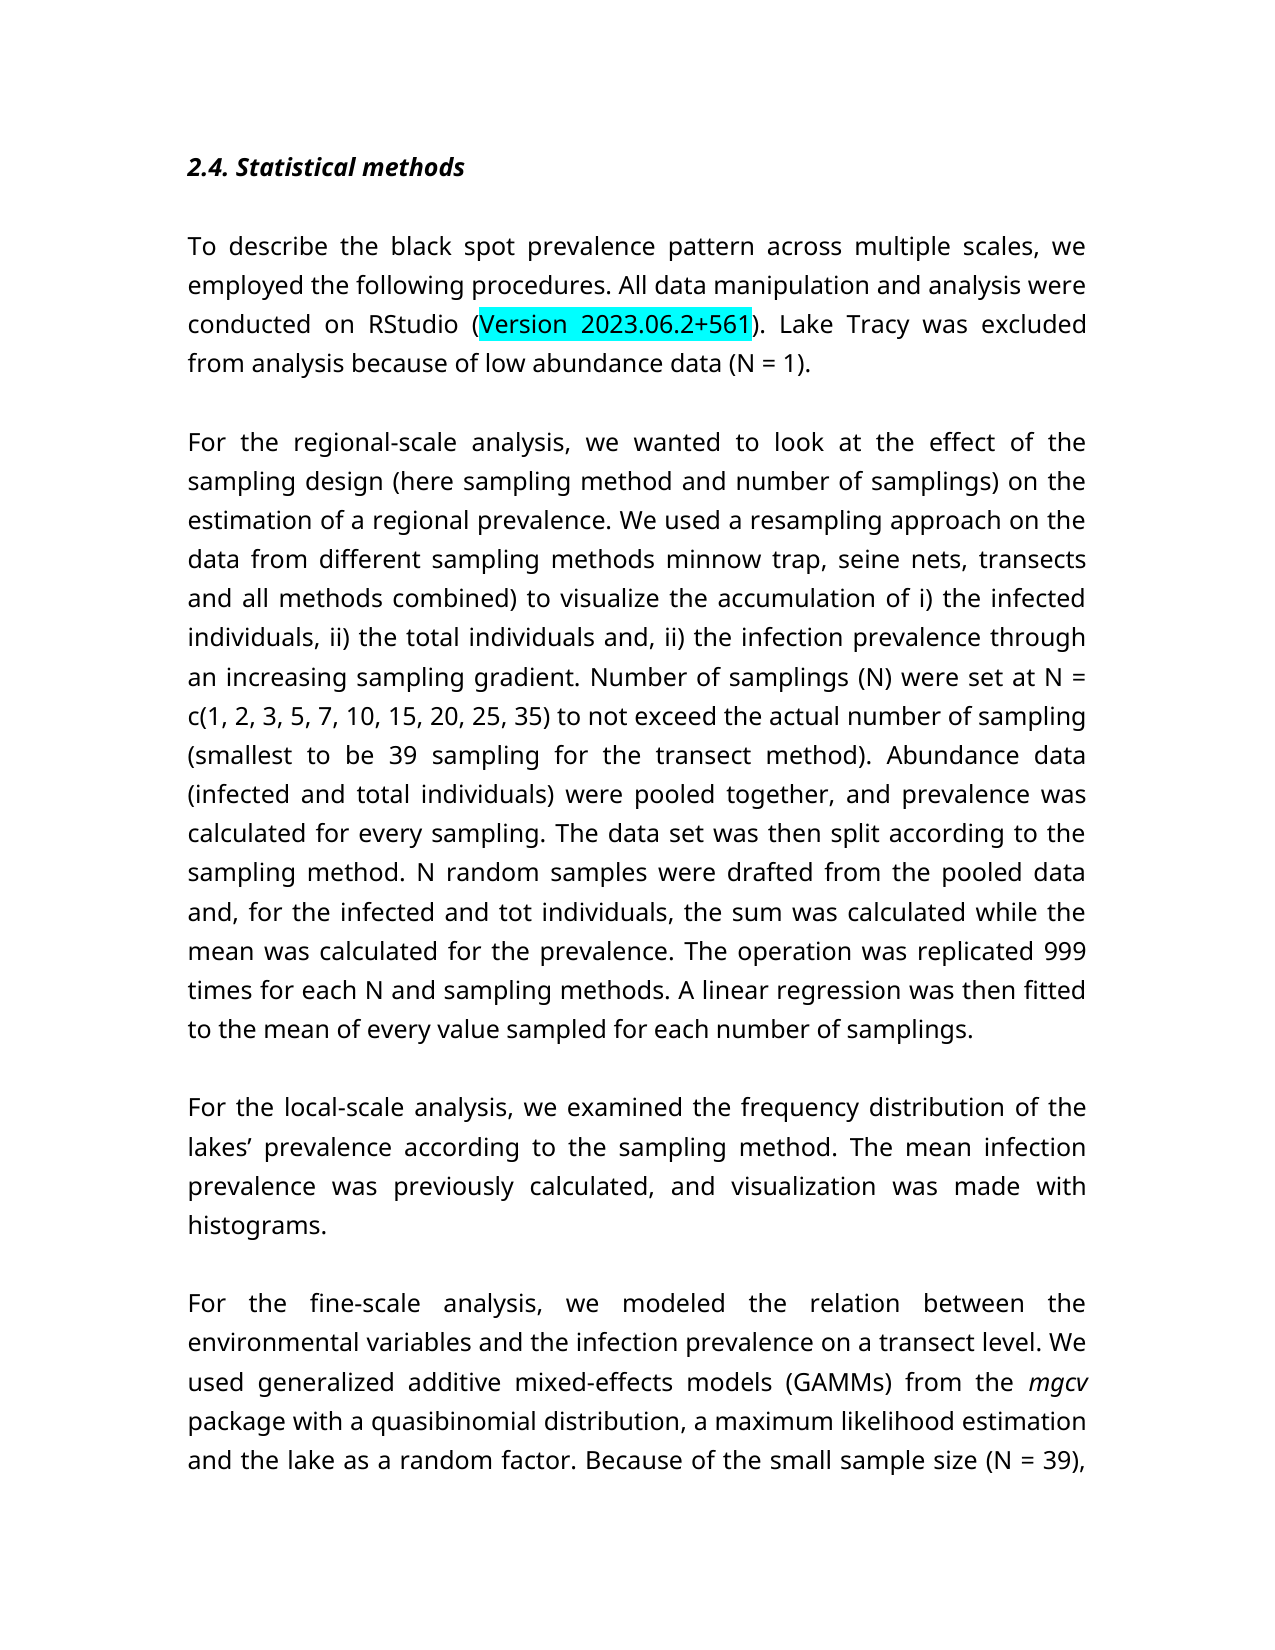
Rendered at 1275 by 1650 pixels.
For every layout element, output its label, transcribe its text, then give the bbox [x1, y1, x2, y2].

subtitle 2.4. Statistical methods [187, 150, 1087, 184]
text To describe the black spot prevalence pattern across multiple scales, we employed the following procedures. All data manipulation and analysis were conducted on RStudio (Version 2023.06.2+561). Lake Tracy was excluded from analysis because of low abundance data (N = 1). [187, 228, 1087, 380]
text For the regional-scale analysis, we wanted to look at the effect of the sampling design (here sampling method and number of samplings) on the estimation of a regional prevalence. We used a resampling approach on the data from different sampling methods minnow trap, seine nets, transects and all methods combined) to visualize the accumulation of i) the infected individuals, ii) the total individuals and, ii) the infection prevalence through an increasing sampling gradient. Number of samplings (N) were set at N = c(1, 2, 3, 5, 7, 10, 15, 20, 25, 35) to not exceed the actual number of sampling (smallest to be 39 sampling for the transect method). Abundance data (infected and total individuals) were pooled together, and prevalence was calculated for every sampling. The data set was then split according to the sampling method. N random samples were drafted from the pooled data and, for the infected and tot individuals, the sum was calculated while the mean was calculated for the prevalence. The operation was replicated 999 times for each N and sampling methods. A linear regression was then fitted to the mean of every value sampled for each number of samplings. [187, 424, 1087, 1046]
text For the local-scale analysis, we examined the frequency distribution of the lakes’ prevalence according to the sampling method. The mean infection prevalence was previously calculated, and visualization was made with histograms. [187, 1090, 1087, 1242]
